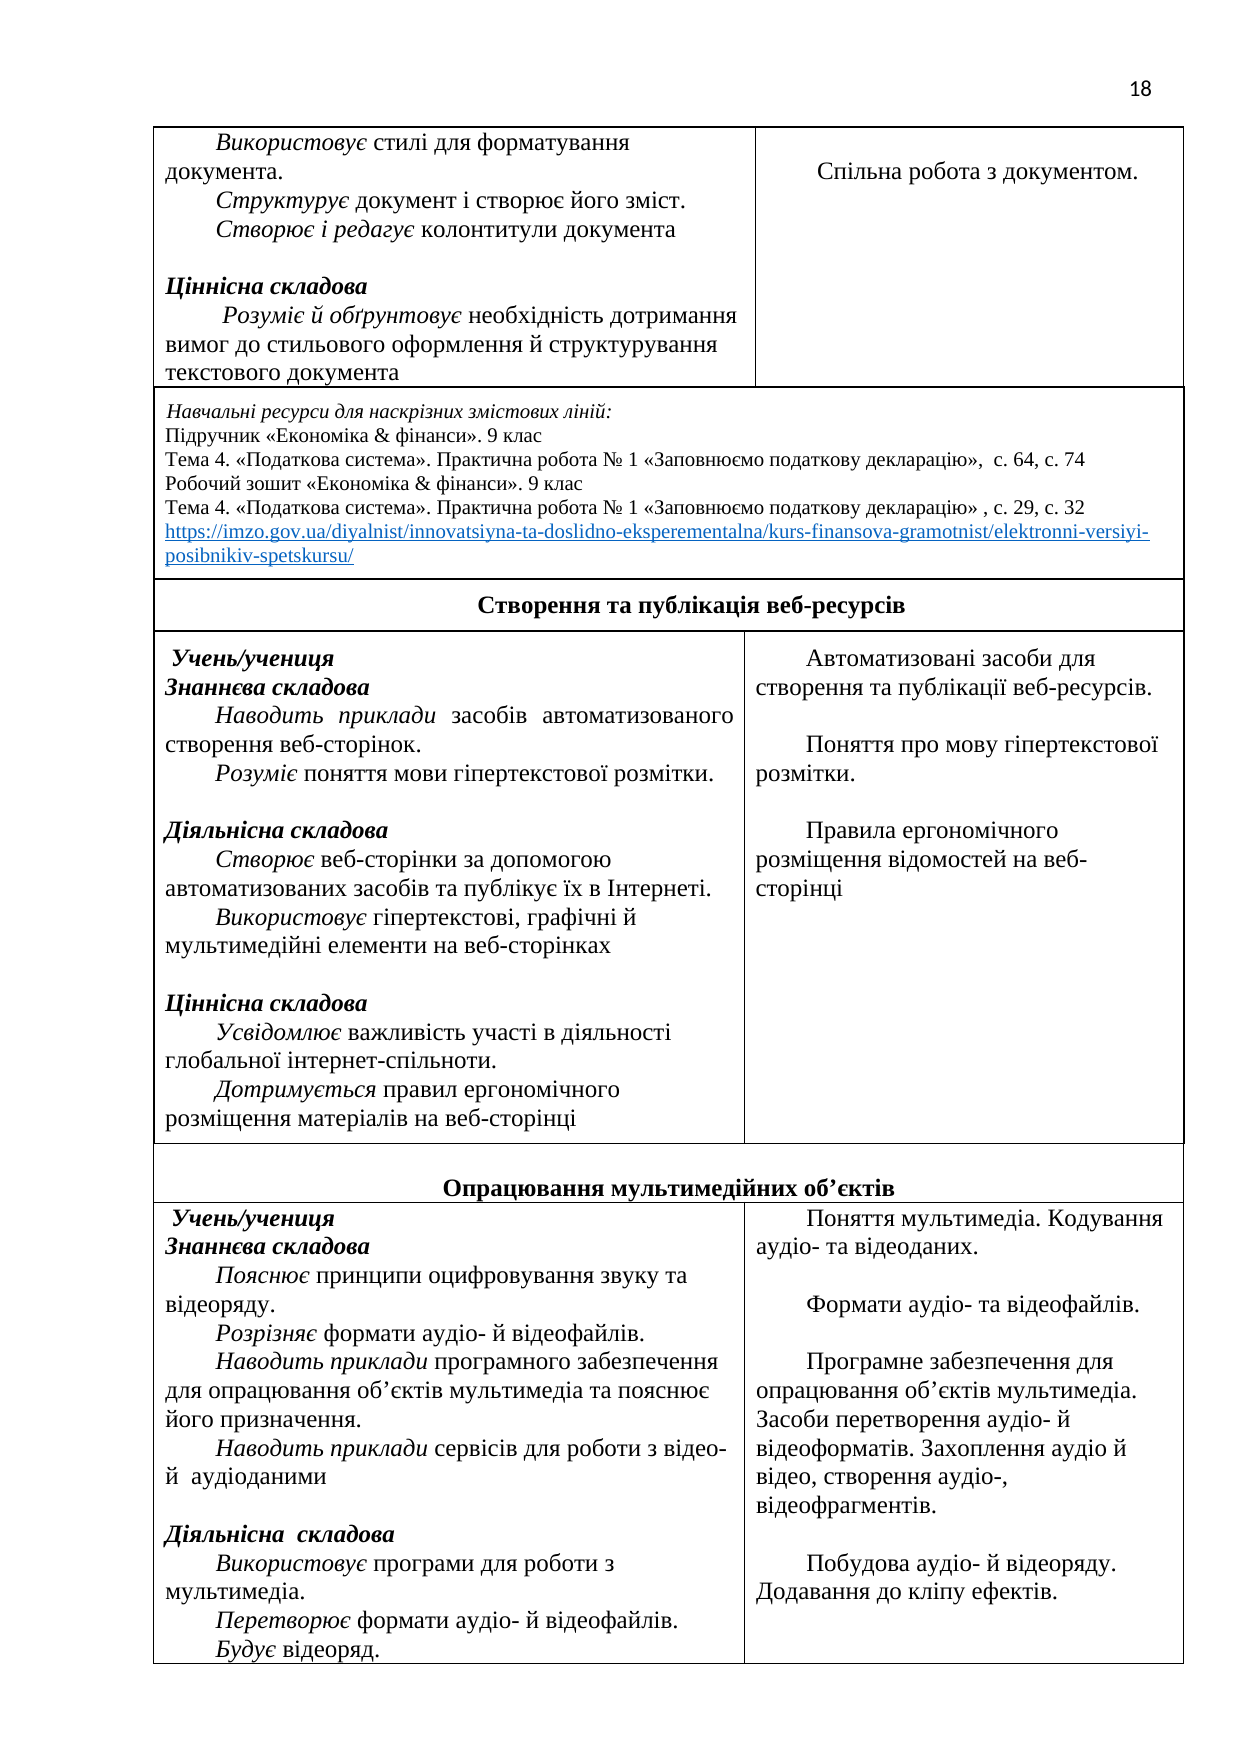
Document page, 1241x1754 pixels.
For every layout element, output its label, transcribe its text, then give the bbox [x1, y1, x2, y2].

table_cell Опрацювання мультимедійних об’єктів [154, 1144, 1183, 1202]
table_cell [756, 128, 1183, 386]
table_cell Створення та публікація веб-ресурсів [155, 580, 1183, 630]
table_cell Учень/учениця Знаннєва складова Наводить приклади засобів автоматизованого створення веб-сторінок. Розуміє поняття мови гіпертекстової розмітки. Діяльнісна складова Створює веб-сторінки за допомогою автоматизованих засобів та публікує їх в Інтернеті. Використовує гіпертекстові, графічні й мультимедійні елементи на веб-сторінках Ціннісна складова Усвідомлює важливість участі в діяльності глобальної інтернет-спільноти. Дотримується правил ергономічного розміщення матеріалів на веб-сторінці [155, 632, 744, 1142]
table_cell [154, 128, 755, 386]
table_cell Навчальні ресурси для наскрізних змістових ліній: Підручник «Економіка & фінанси». 9 клас Тема 4. «Податкова система». Практична робота № 1 «Заповнюємо податкову декларацію», с. 64, с. 74 Робочий зошит «Економіка & фінанси». 9 клас Тема 4. «Податкова система». Практична робота № 1 «Заповнюємо податкову декларацію» , с. 29, с. 32 https://imzo.gov.ua/diyalnist/innovatsiyna-ta-doslidno-eksperementalna/kurs-finansova-gramotnist/elektronni-versiyi-posibnikiv-spetskursu/ [155, 388, 1183, 578]
table_cell Автоматизовані засоби для створення та публікації веб-ресурсів. Поняття про мову гіпертекстової розмітки. Правила ергономічного розміщення відомостей на веб-сторінці [745, 632, 1183, 1142]
